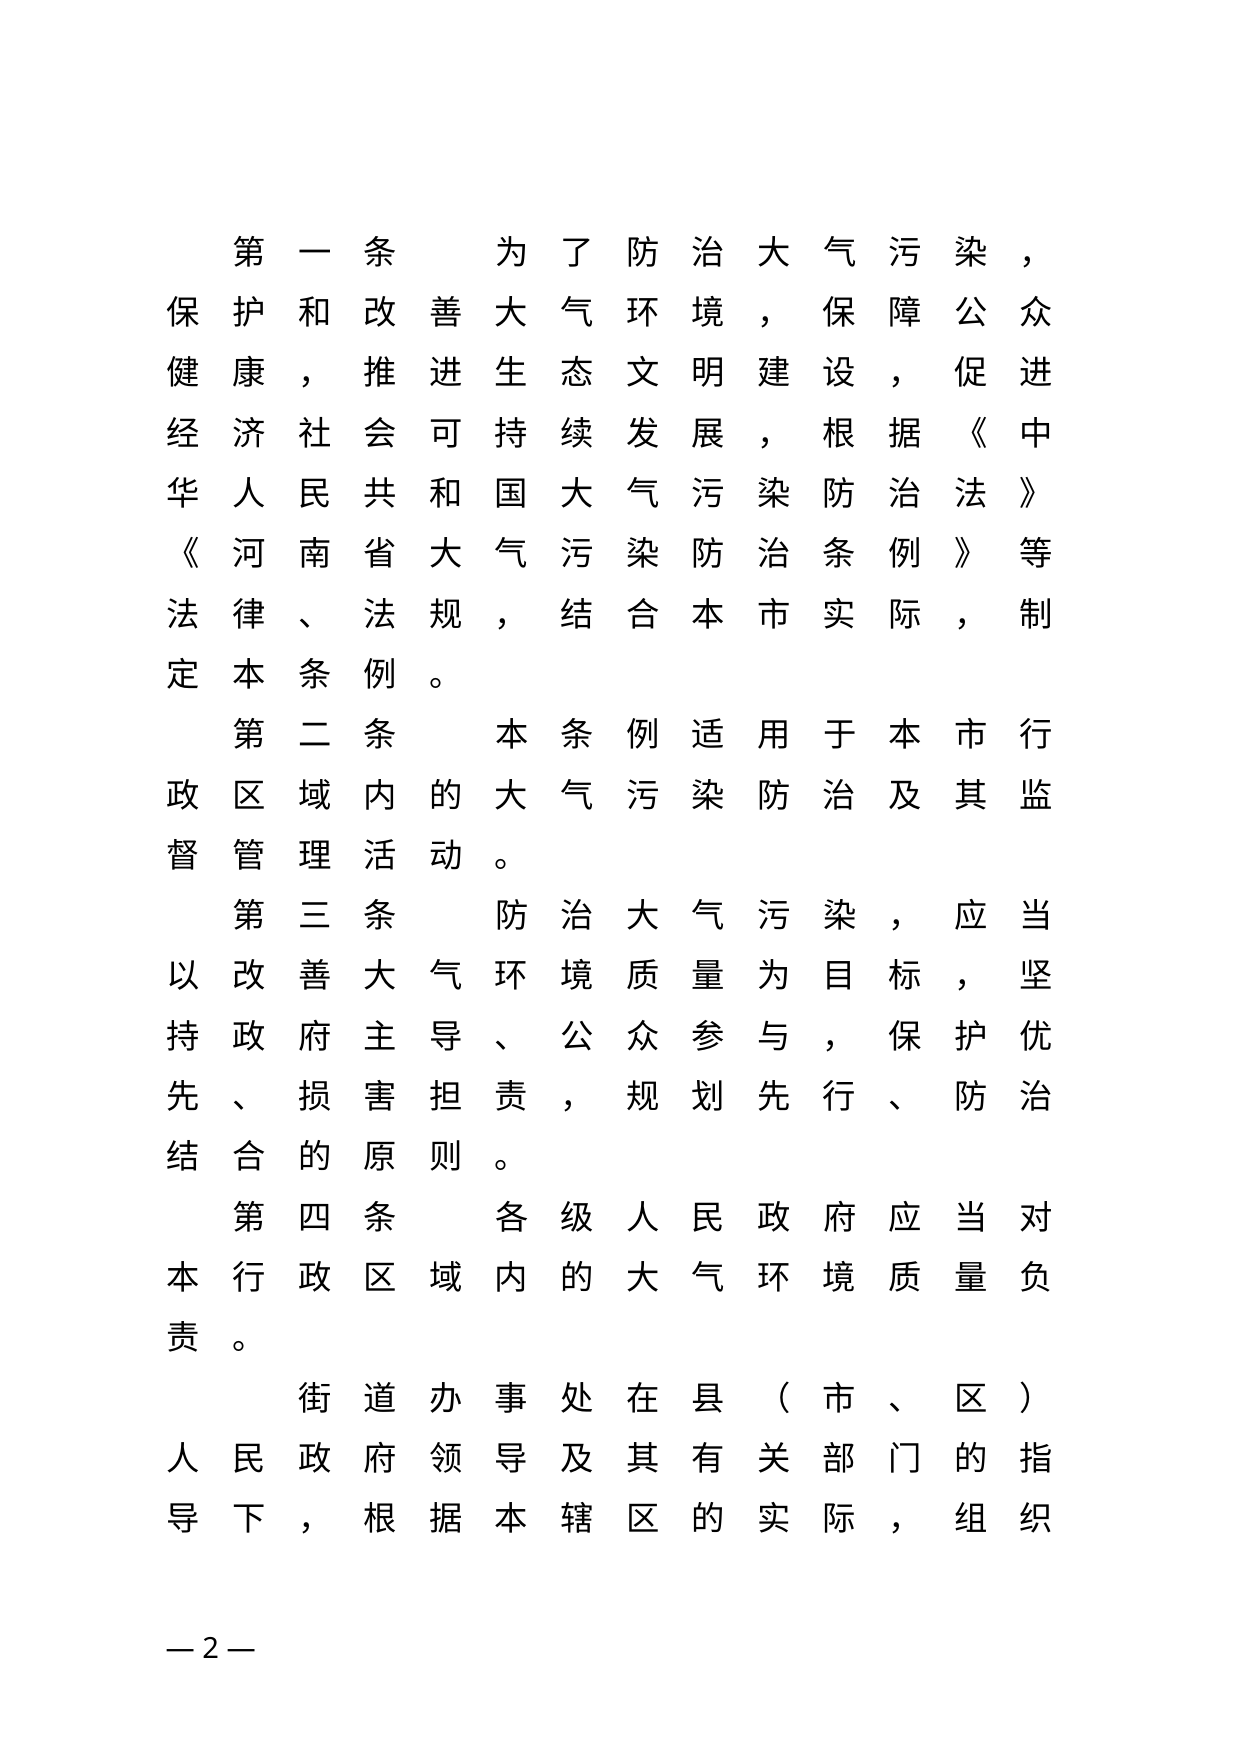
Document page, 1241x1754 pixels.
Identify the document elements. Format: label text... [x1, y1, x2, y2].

text 第二条 本条例适用于本市行政区域内的大气污染防治及其监督管理活动。 [167, 702, 1085, 883]
text 第四条 各级人民政府应当对本行政区域内的大气环境质量负责。 [167, 1184, 1085, 1365]
text 第三条 防治大气污染，应当以改善大气环境质量为目标，坚持政府主导、公众参与，保护优先、损害担责，规划先行、防治结合的原则。 [167, 883, 1085, 1184]
text 第一条 为了防治大气污染，保护和改善大气环境，保障公众健康，推进生态文明建设，促进经济社会可持续发展，根据《中华人民共和国大气污染防治法》《河南省大气污染防治条例》等法律、法规，结合本市实际，制定本条例。 [167, 219, 1085, 702]
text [167, 1365, 1085, 1546]
